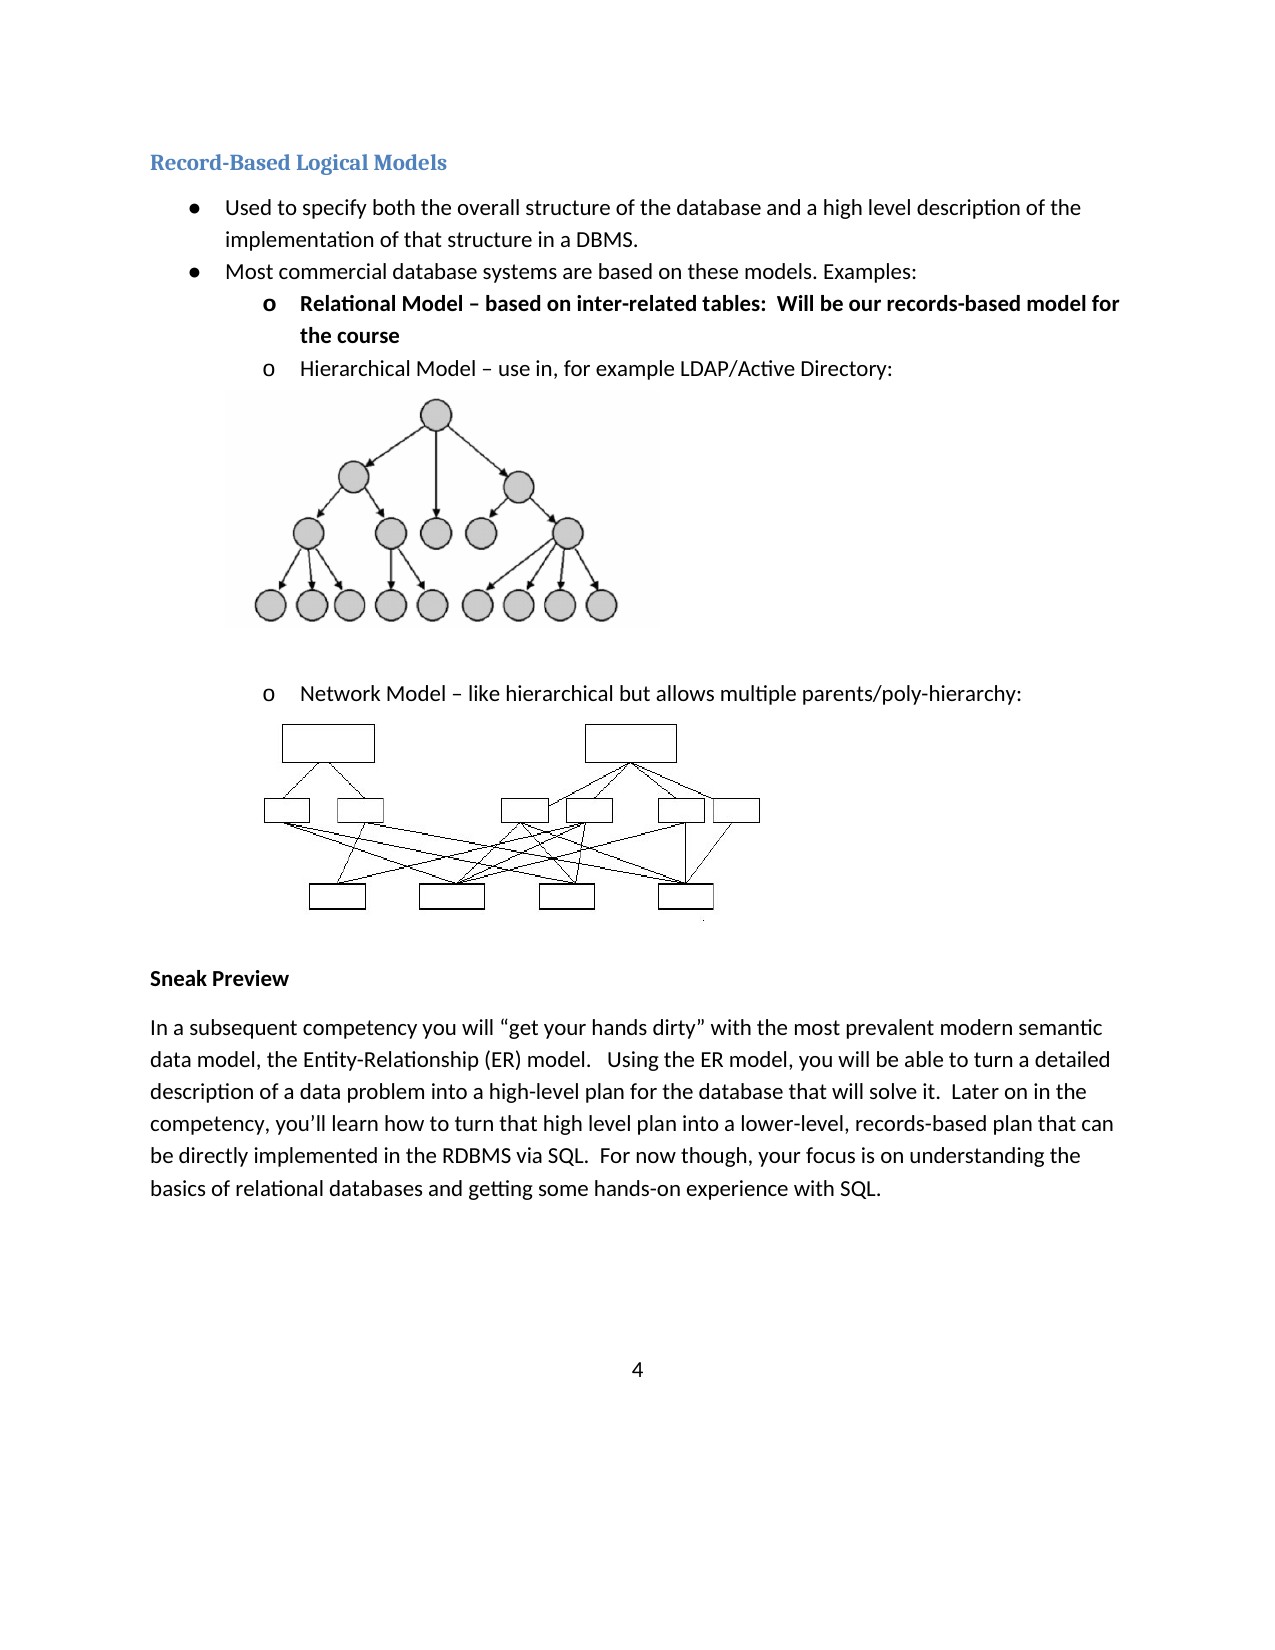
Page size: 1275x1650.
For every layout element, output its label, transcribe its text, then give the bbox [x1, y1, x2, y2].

list Used to specify both the overall structure of the database and a high level description of the implementation of that structure in a DBMS. [187, 193, 1125, 253]
list Network Model – like hierarchical but allows multiple parents/poly-hierarchy: [262, 679, 1125, 707]
list Most commercial database systems are based on these models. Examples: [187, 257, 1125, 285]
list Hierarchical Model – use in, for example LDAP/Active Directory: [262, 354, 1125, 382]
list Relational Model – based on inter-related tables: Will be our records-based model for the course [262, 289, 1125, 349]
text Sneak Preview [150, 964, 1125, 992]
picture [262, 711, 766, 935]
subtitle Record-Based Logical Models [150, 150, 1125, 176]
text In a subsequent competency you will “get your hands dirty” with the most prevalent modern semantic data model, the Entity-Relationship (ER) model. Using the ER model, you will be able to turn a detailed description of a data problem into a high-level plan for the database that will solve it. Later on in the competency, you’ll learn how to turn that high level plan into a lower-level, records-based plan that can be directly implemented in the RDBMS via SQL. For now though, your focus is on understanding the basics of relational databases and getting some hands-on experience with SQL. [150, 1013, 1125, 1202]
picture [225, 385, 660, 643]
